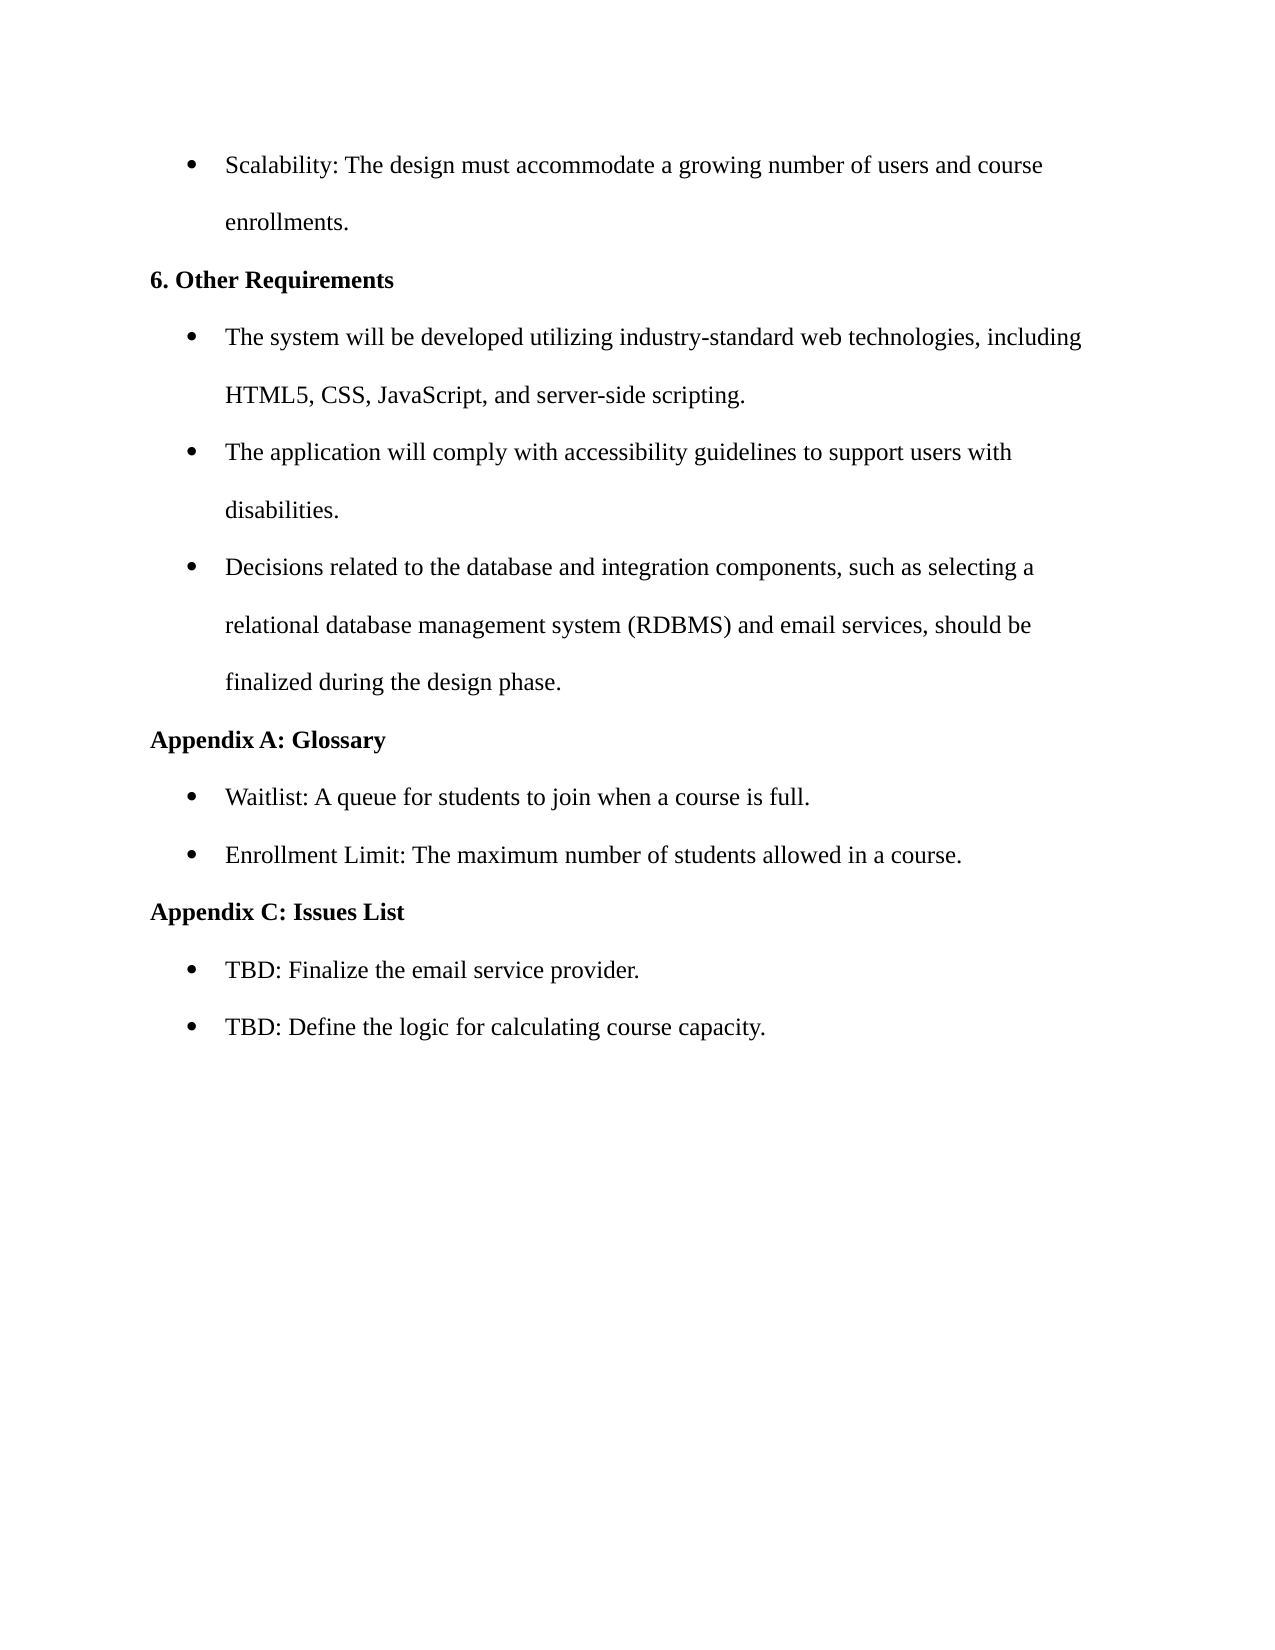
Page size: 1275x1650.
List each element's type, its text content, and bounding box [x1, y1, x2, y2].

list The system will be developed utilizing industry-standard web technologies, including HTML5, CSS, JavaScript, and server-side scripting. [187, 322, 1125, 409]
list Scalability: The design must accommodate a growing number of users and course enrollments. [187, 150, 1125, 236]
list The application will comply with accessibility guidelines to support users with disabilities. [187, 437, 1125, 524]
text Appendix A: Glossary [150, 725, 1125, 754]
list Waitlist: A queue for students to join when a course is full. [187, 782, 1125, 811]
list TBD: Define the logic for calculating course capacity. [187, 1012, 1125, 1041]
list TBD: Finalize the email service provider. [187, 955, 1125, 984]
list Enrollment Limit: The maximum number of students allowed in a course. [187, 840, 1125, 869]
list Decisions related to the database and integration components, such as selecting a relational database management system (RDBMS) and email services, should be finalized during the design phase. [187, 552, 1125, 696]
text Appendix C: Issues List [150, 897, 1125, 926]
text 6. Other Requirements [150, 265, 1125, 294]
